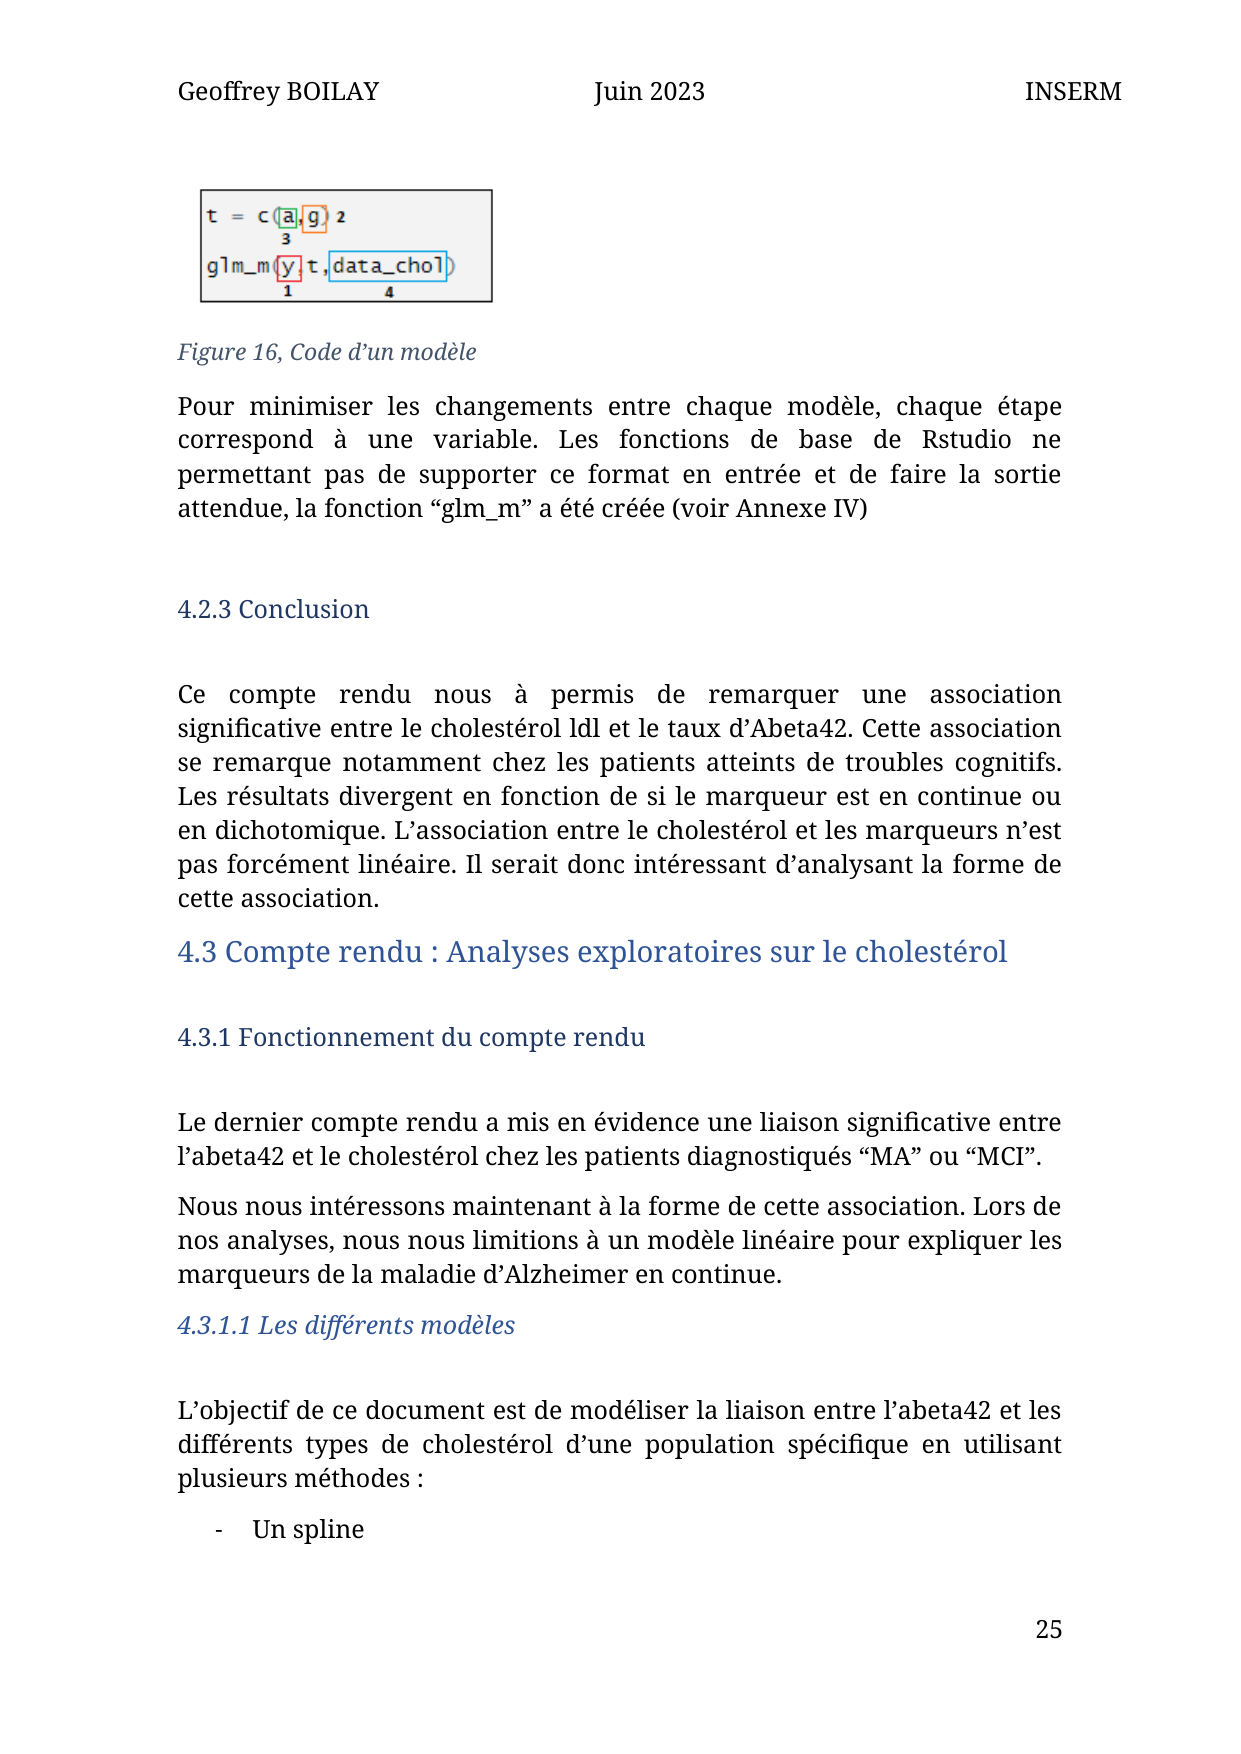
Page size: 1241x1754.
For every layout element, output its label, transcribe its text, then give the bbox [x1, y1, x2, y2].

list Un spline [215, 1511, 1063, 1546]
subtitle 4.3 Compte rendu : Analyses exploratoires sur le cholestérol [177, 932, 1063, 971]
text L’objectif de ce document est de modéliser la liaison entre l’abeta42 et les différents types de cholestérol d’une population spécifique en utilisant plusieurs méthodes : [177, 1393, 1063, 1495]
subtitle 4.3.1.1 Les différents modèles [177, 1308, 1063, 1342]
picture [177, 177, 529, 320]
subtitle 4.3.1 Fonctionnement du compte rendu [177, 1019, 1063, 1053]
text Ce compte rendu nous à permis de remarquer une association significative entre le cholestérol ldl et le taux d’Abeta42. Cette association se remarque notamment chez les patients atteints de troubles cognitifs. Les résultats divergent en fonction de si le marqueur est en continue ou en dichotomique. L’association entre le cholestérol et les marqueurs n’est pas forcément linéaire. Il serait donc intéressant d’analysant la forme de cette association. [177, 677, 1063, 915]
text Le dernier compte rendu a mis en évidence une liaison significative entre l’abeta42 et le cholestérol chez les patients diagnostiqués “MA” ou “MCI”. [177, 1104, 1063, 1172]
text Figure 16, Code d’un modèle [177, 336, 1063, 367]
text Nous nous intéressons maintenant à la forme de cette association. Lors de nos analyses, nous nous limitions à un modèle linéaire pour expliquer les marqueurs de la maladie d’Alzheimer en continue. [177, 1189, 1063, 1291]
subtitle 4.2.3 Conclusion [177, 592, 1063, 626]
text Pour minimiser les changements entre chaque modèle, chaque étape correspond à une variable. Les fonctions de base de Rstudio ne permettant pas de supporter ce format en entrée et de faire la sortie attendue, la fonction “glm_m” a été créée (voir Annexe IV) [177, 388, 1063, 524]
